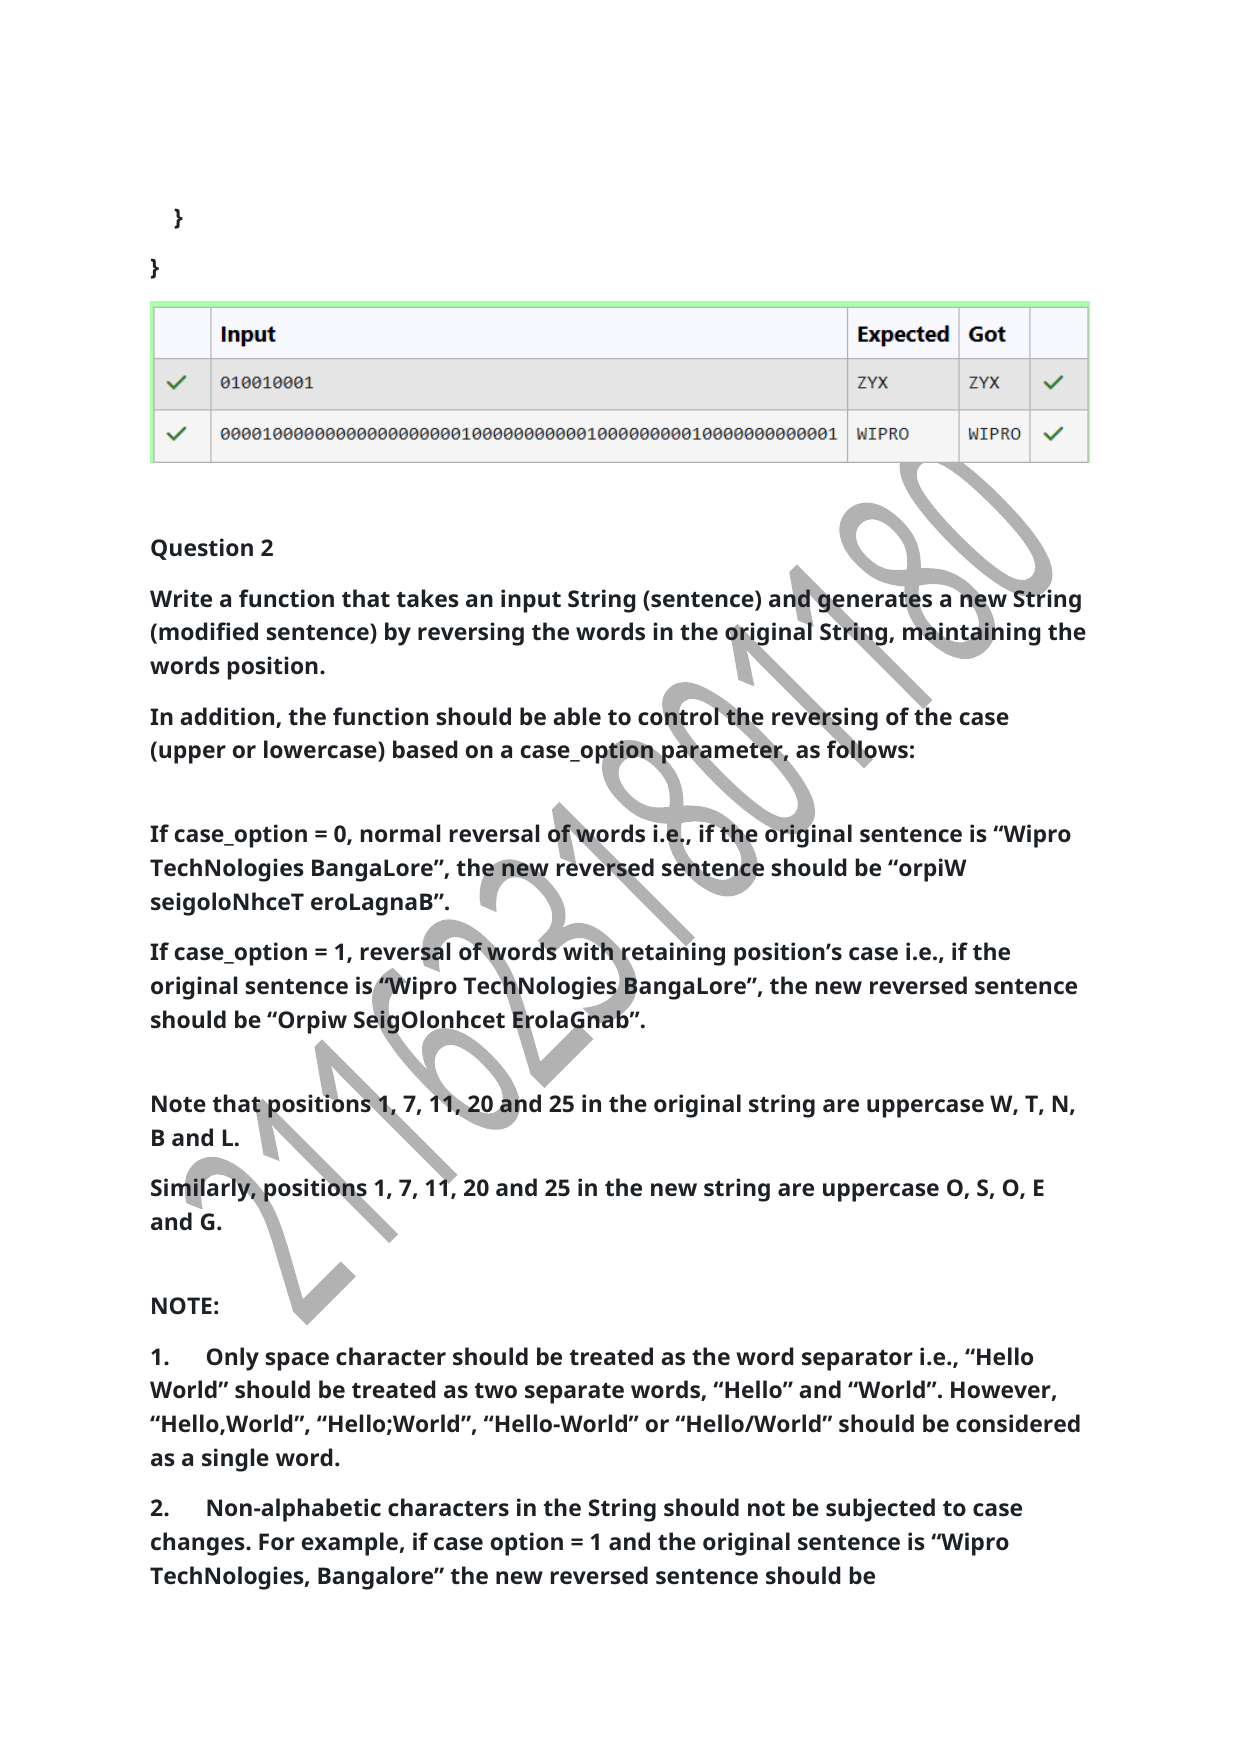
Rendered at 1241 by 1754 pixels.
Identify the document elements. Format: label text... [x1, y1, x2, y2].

text } [150, 251, 1090, 282]
text Note that positions 1, 7, 11, 20 and 25 in the original string are uppercase W, T, N, B and L. [150, 1088, 1090, 1153]
picture [150, 301, 1091, 463]
text If case_option = 0, normal reversal of words i.e., if the original sentence is “Wipro TechNologies BangaLore”, the new reversed sentence should be “orpiW seigoloNhceT eroLagnaB”. [150, 818, 1090, 917]
text 1. Only space character should be treated as the word separator i.e., “Hello World” should be treated as two separate words, “Hello” and “World”. However, “Hello,World”, “Hello;World”, “Hello-World” or “Hello/World” should be considered as a single word. [150, 1341, 1090, 1473]
text If case_option = 1, reversal of words with retaining position’s case i.e., if the original sentence is “Wipro TechNologies BangaLore”, the new reversed sentence should be “Orpiw SeigOlonhcet ErolaGnab”. [150, 936, 1090, 1069]
text NOTE: [150, 1290, 1090, 1321]
text In addition, the function should be able to control the reversing of the case (upper or lowercase) based on a case_option parameter, as follows: [150, 701, 1090, 799]
text Write a function that takes an input String (sentence) and generates a new String (modified sentence) by reversing the words in the original String, maintaining the words position. [150, 583, 1090, 681]
text Similarly, positions 1, 7, 11, 20 and 25 in the new string are uppercase O, S, O, E and G. [150, 1172, 1090, 1271]
text } [150, 200, 1090, 232]
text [150, 1492, 1090, 1591]
text Question 2 [150, 532, 1090, 563]
